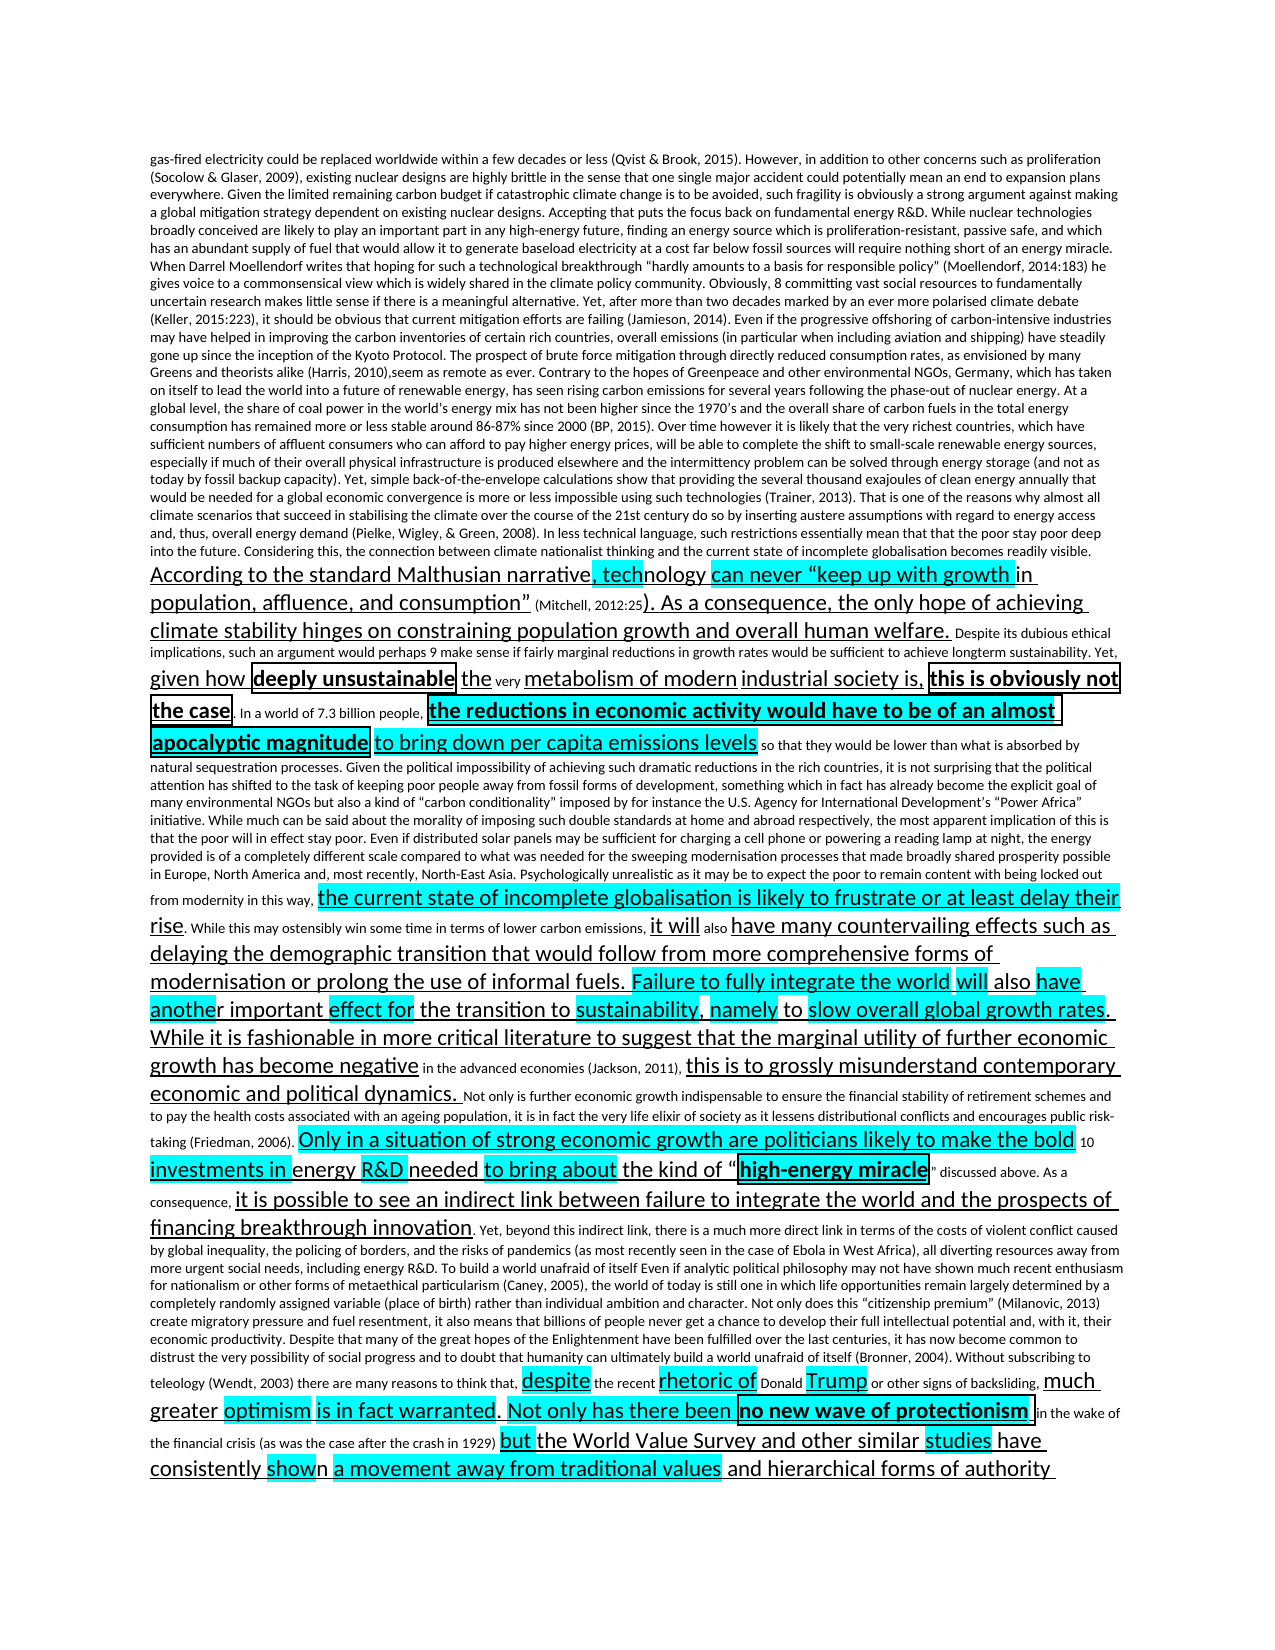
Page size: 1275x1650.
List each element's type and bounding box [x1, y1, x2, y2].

text [150, 150, 1125, 1482]
